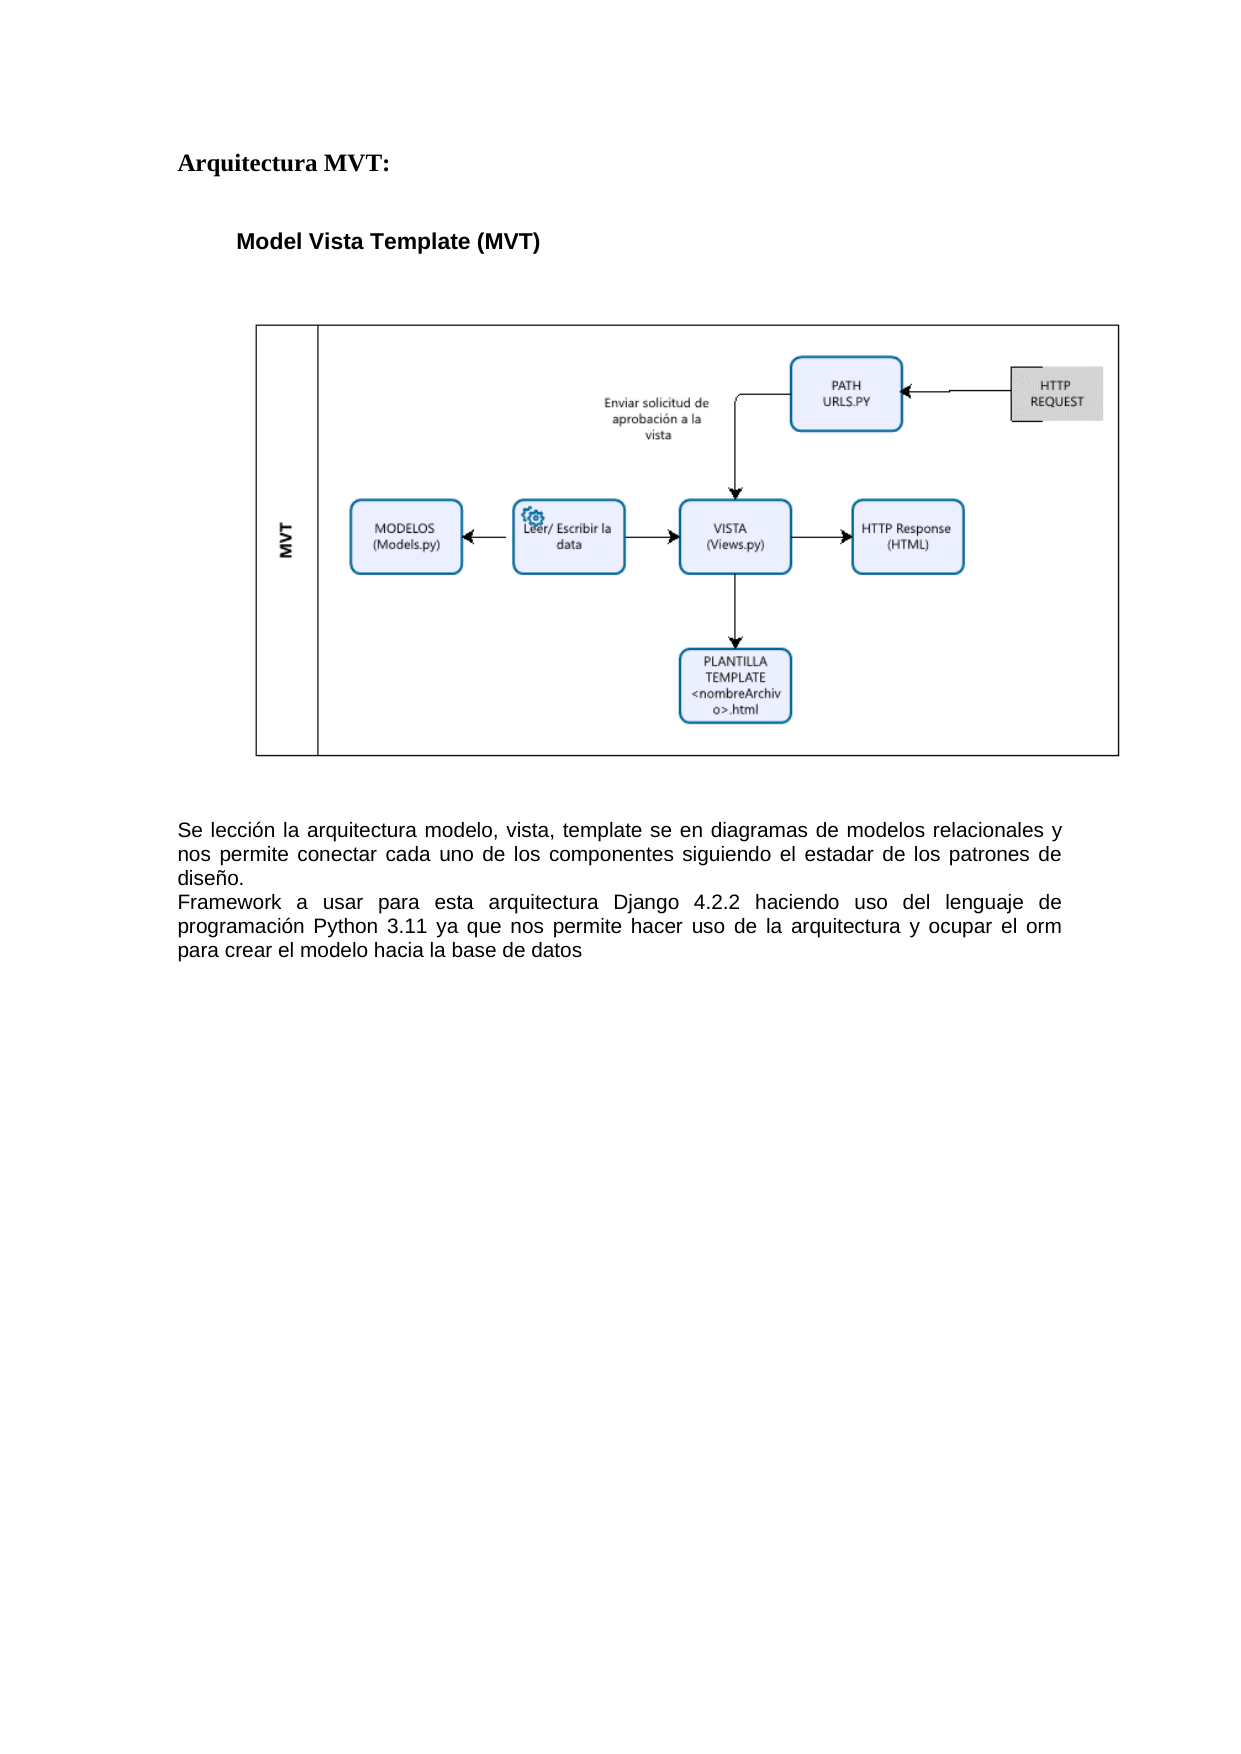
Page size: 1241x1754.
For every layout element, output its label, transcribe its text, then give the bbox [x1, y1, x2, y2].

picture [236, 305, 1123, 766]
text Arquitectura MVT: [177, 148, 1063, 176]
text Se lección la arquitectura modelo, vista, template se en diagramas de modelos relacionales y nos permite conectar cada uno de los componentes siguiendo el estadar de los patrones de diseño. [177, 818, 1063, 890]
text Model Vista Template (MVT) [177, 228, 1063, 254]
text Framework a usar para esta arquitectura Django 4.2.2 haciendo uso del lenguaje de programación Python 3.11 ya que nos permite hacer uso de la arquitectura y ocupar el orm para crear el modelo hacia la base de datos [177, 890, 1063, 962]
